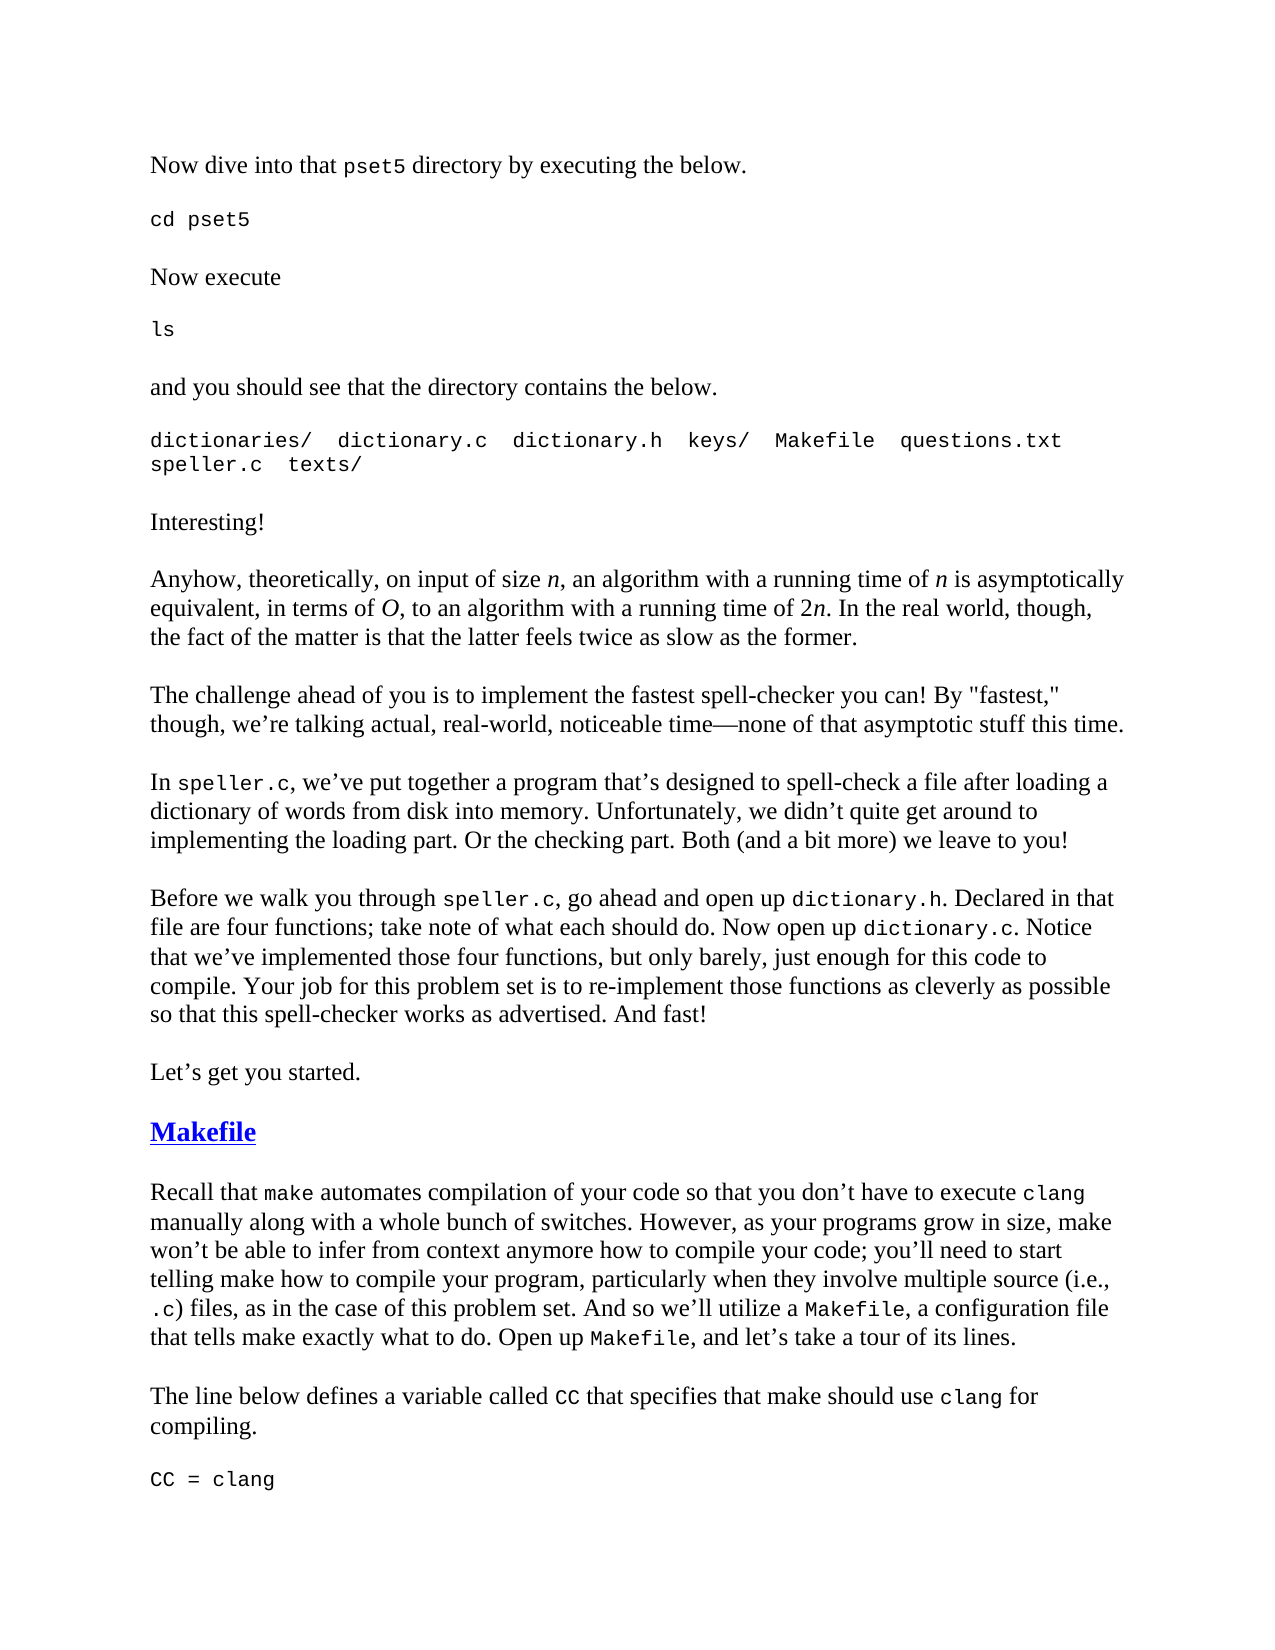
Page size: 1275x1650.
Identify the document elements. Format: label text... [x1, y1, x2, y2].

text Anyhow, theoretically, on input of size n, an algorithm with a running time of n is asymptotically equivalent, in terms of O, to an algorithm with a running time of 2n. In the real world, though, the fact of the matter is that the latter feels twice as slow as the former. [150, 564, 1125, 651]
text Recall that make automates compilation of your code so that you don’t have to execute clang manually along with a whole bunch of switches. However, as your programs grow in size, make won’t be able to infer from context anymore how to compile your code; you’ll need to start telling make how to compile your program, particularly when they involve multiple source (i.e., .c) files, as in the case of this problem set. And so we’ll utilize a Makefile, a configuration file that tells make exactly what to do. Open up Makefile, and let’s take a tour of its lines. [150, 1177, 1125, 1352]
text CC = clang [150, 1469, 1125, 1492]
text ls [150, 319, 1125, 343]
text dictionaries/ dictionary.c dictionary.h keys/ Makefile questions.txt speller.c texts/ [150, 430, 1125, 477]
text In speller.c, we’ve put together a program that’s designed to spell-check a file after loading a dictionary of words from disk into memory. Unfortunately, we didn’t quite get around to implementing the loading part. Or the checking part. Both (and a bit more) we leave to you! [150, 767, 1125, 854]
text Let’s get you started. [150, 1057, 1125, 1086]
text Now dive into that pset5 directory by executing the below. [150, 150, 1125, 179]
text The line below defines a variable called CC that specifies that make should use clang for compiling. [150, 1381, 1125, 1439]
text Interesting! [150, 507, 1125, 535]
text and you should see that the directory contains the below. [150, 372, 1125, 401]
text Makefile [150, 1115, 1125, 1148]
text cd pset5 [150, 209, 1125, 232]
text Before we walk you through speller.c, go ahead and open up dictionary.h. Declared in that file are four functions; take note of what each should do. Now open up dictionary.c. Notice that we’ve implemented those four functions, but only barely, just enough for this code to compile. Your job for this problem set is to re-implement those functions as cleverly as possible so that this spell-checker works as advertised. And fast! [150, 883, 1125, 1028]
text The challenge ahead of you is to implement the fastest spell-checker you can! By "fastest," though, we’re talking actual, real-world, noticeable time—none of that asymptotic stuff this time. [150, 680, 1125, 737]
text Now execute [150, 262, 1125, 290]
